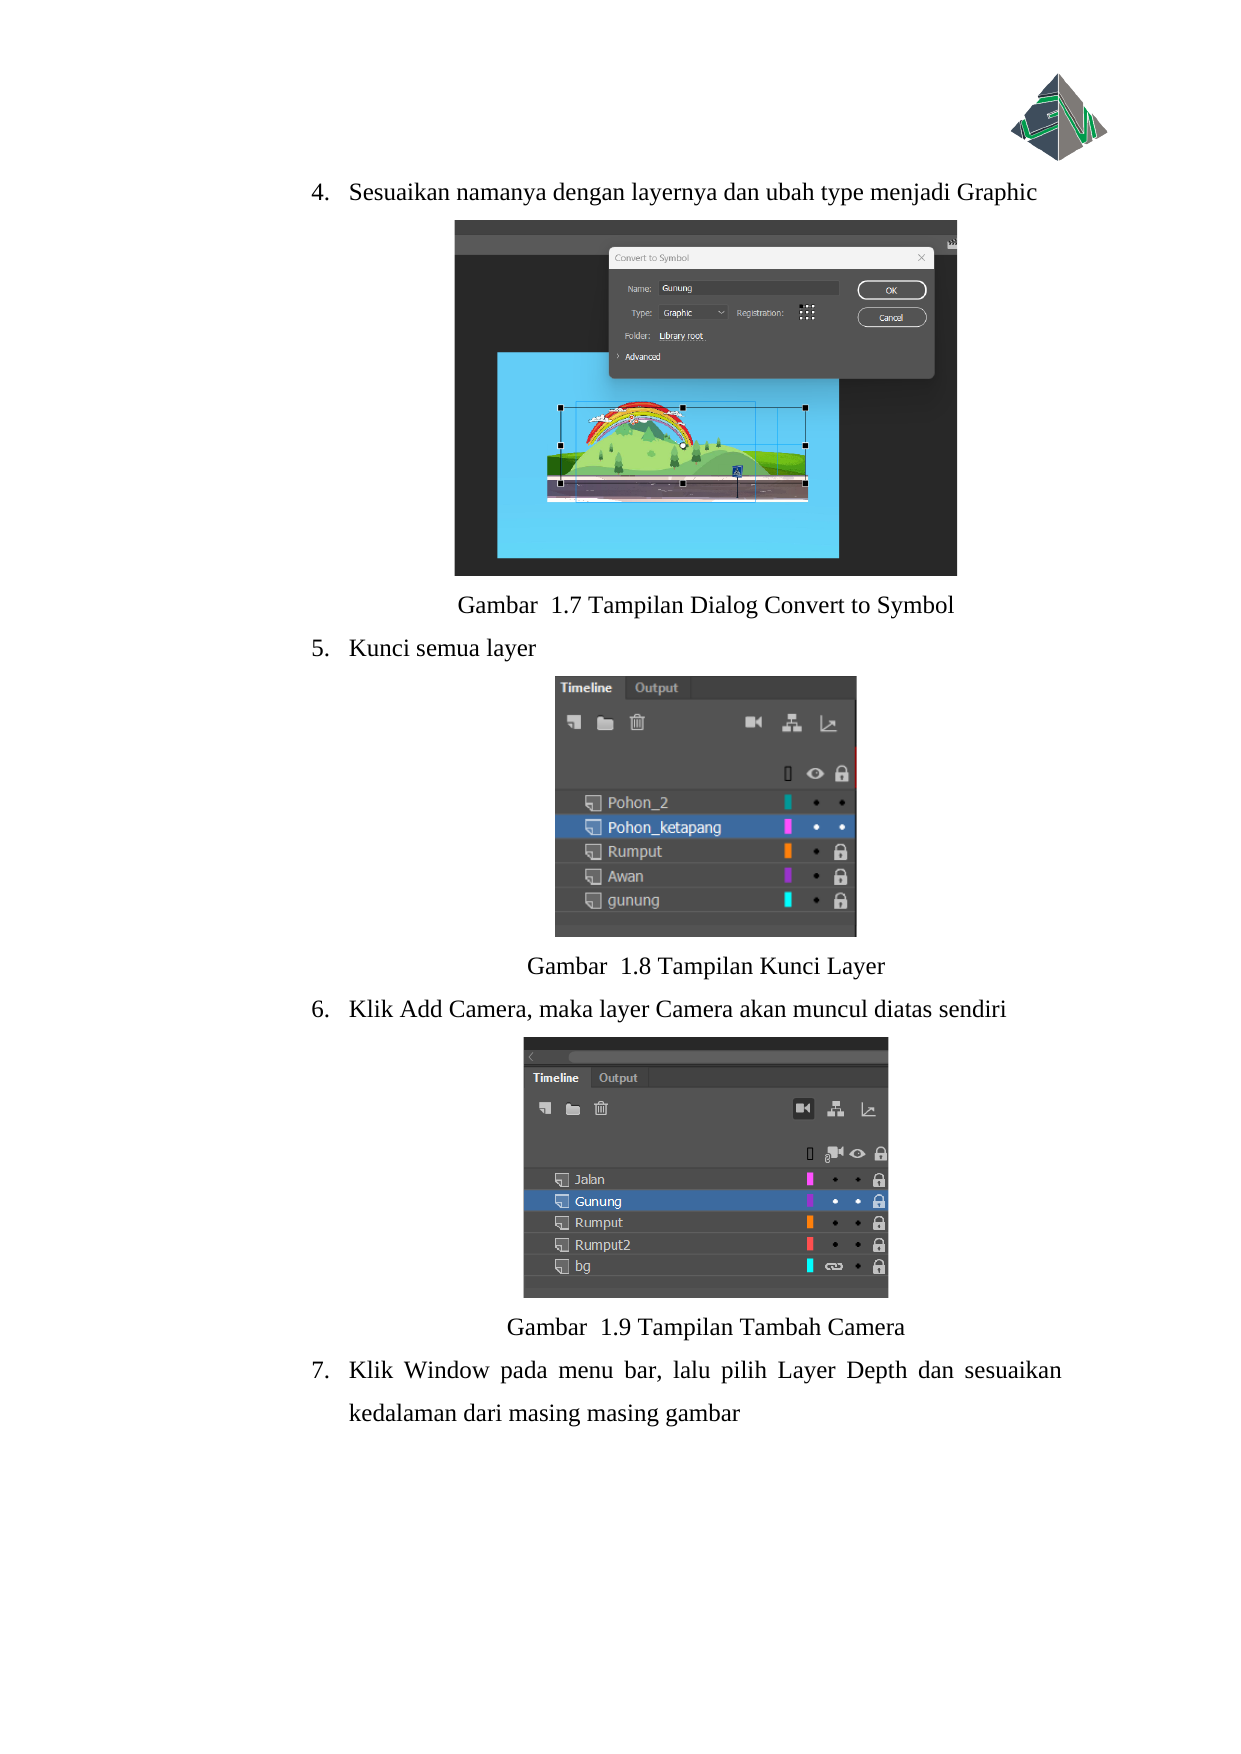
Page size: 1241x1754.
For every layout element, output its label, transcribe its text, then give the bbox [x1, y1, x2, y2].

list Klik Add Camera, maka layer Camera akan muncul diatas sendiri [311, 994, 1063, 1023]
picture [523, 1037, 889, 1298]
subtitle 1.8 Tampilan Kunci Layer [349, 951, 1063, 980]
picture [555, 676, 857, 937]
list Klik Window pada menu bar, lalu pilih Layer Depth dan sesuaikan kedalaman dari masing masing gambar [311, 1355, 1063, 1427]
list Kunci semua layer [311, 633, 1063, 662]
subtitle 1.9 Tampilan Tambah Camera [349, 1312, 1063, 1341]
subtitle 1.7 Tampilan Dialog Convert to Symbol [349, 590, 1063, 619]
list Sesuaikan namanya dengan layernya dan ubah type menjadi Graphic [311, 177, 1063, 206]
picture [454, 220, 958, 576]
picture [1010, 73, 1108, 161]
